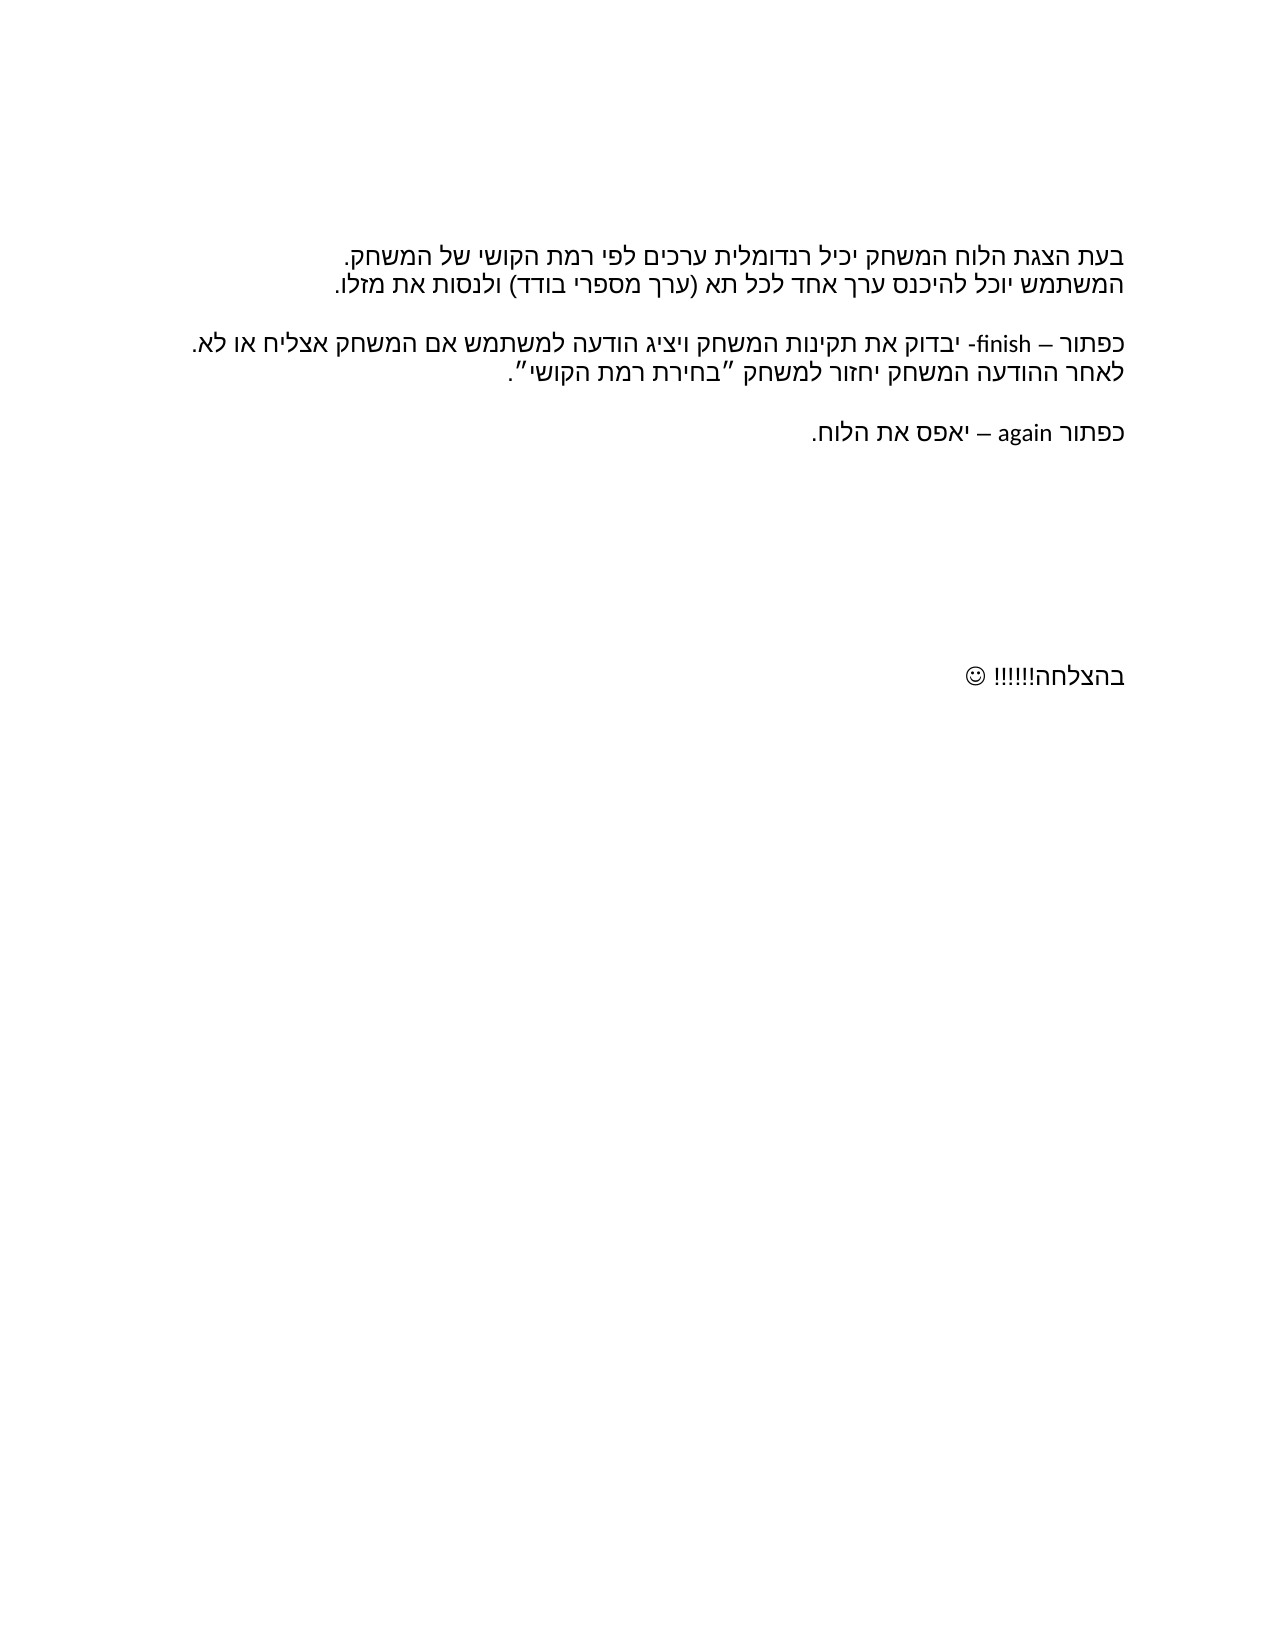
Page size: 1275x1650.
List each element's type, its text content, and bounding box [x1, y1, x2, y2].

text לאחר ההודעה המשחק יחזור למשחק ״בחירת רמת הקושי״. [150, 358, 1125, 387]
text בהצלחה!!!!!! [150, 662, 1125, 691]
text כפתור again – יאפס את הלוח. [150, 418, 1125, 448]
text בעת הצגת הלוח המשחק יכיל רנדומלית ערכים לפי רמת הקושי של המשחק. המשתמש יוכל להיכנס ערך אחד לכל תא (ערך מספרי בודד) ולנסות את מזלו. כפתור – finish- יבדוק את תקינות המשחק ויציג הודעה למשתמש אם המשחק אצליח או לא. [150, 242, 1125, 358]
